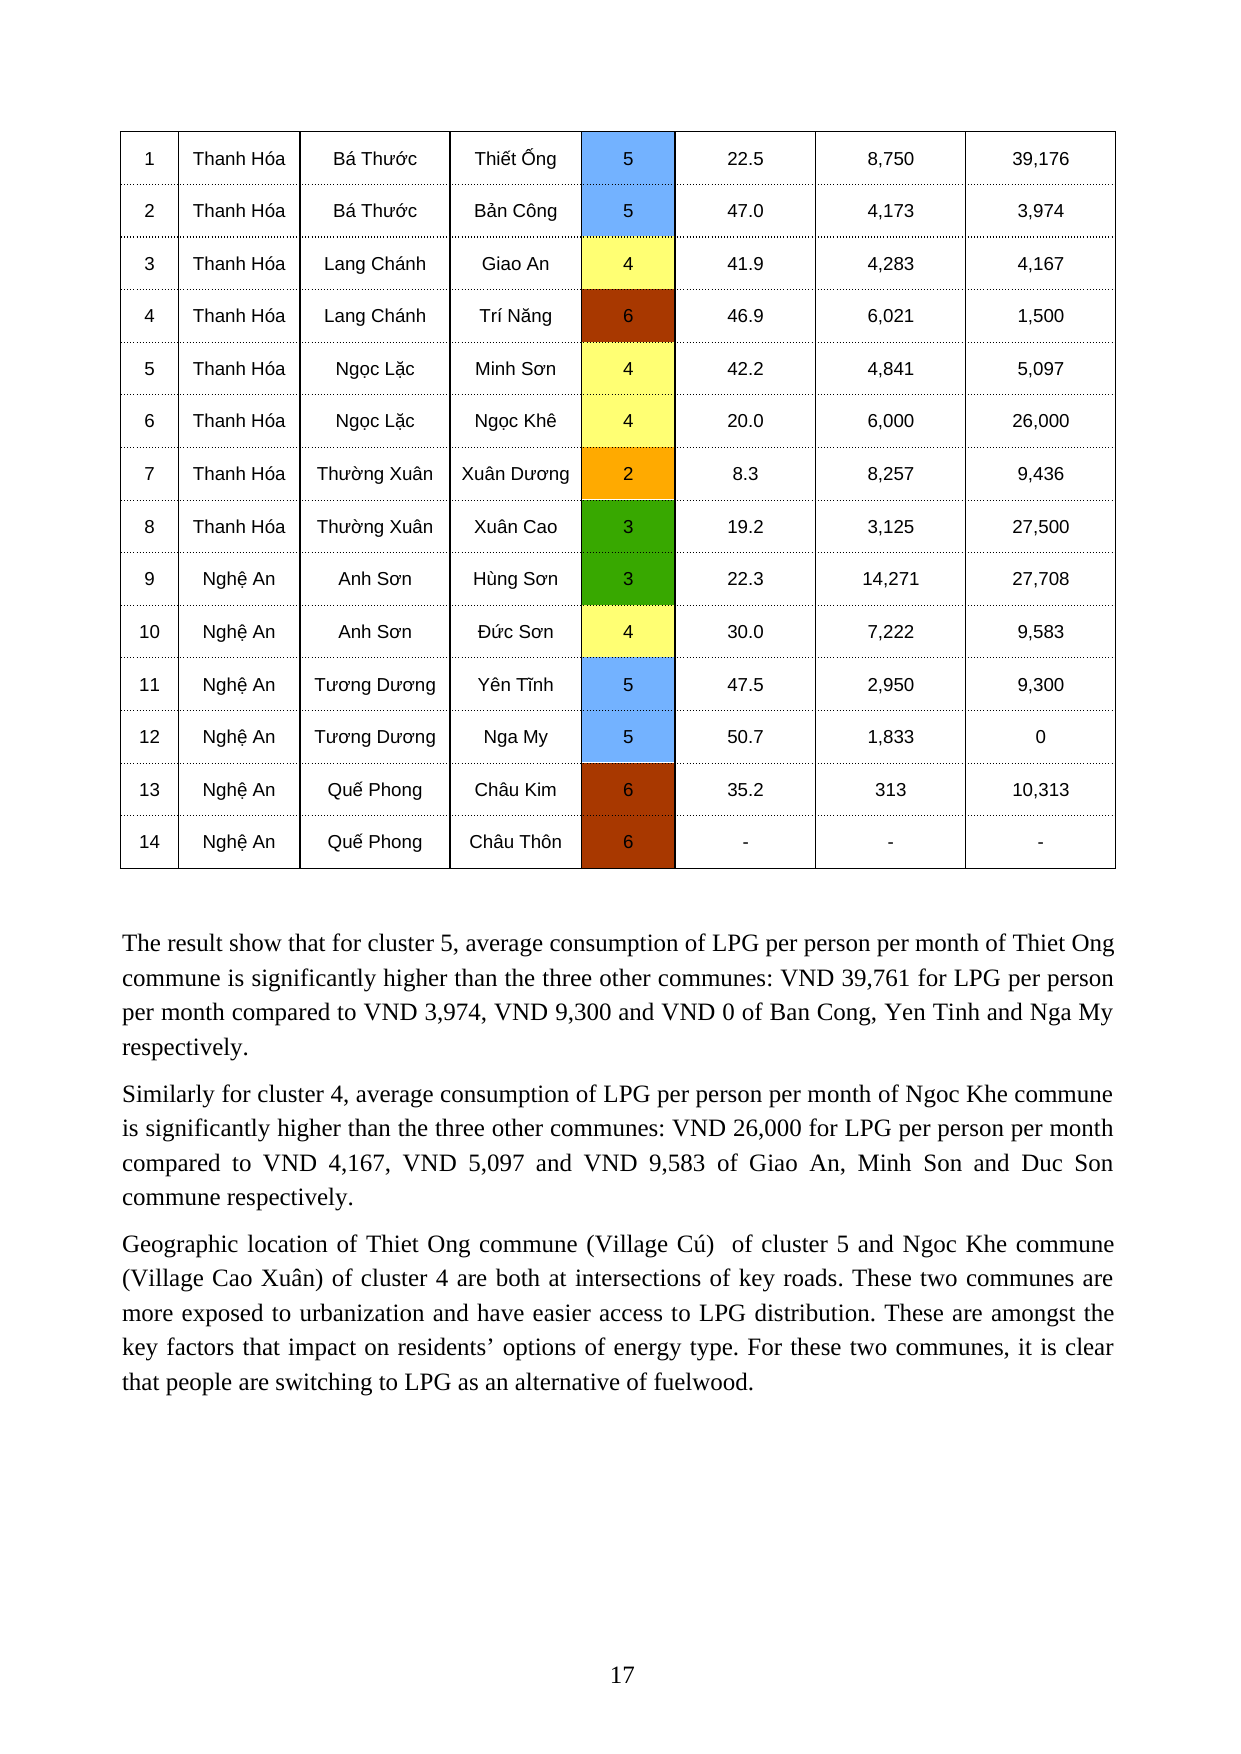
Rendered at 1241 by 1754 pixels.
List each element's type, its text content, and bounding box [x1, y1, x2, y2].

table_cell Trí Năng [451, 289, 581, 342]
table_cell 19.2 [676, 500, 815, 552]
table_cell 12 [121, 710, 178, 762]
table_cell 14 [121, 815, 178, 868]
table_cell Tương Dương [301, 710, 449, 762]
table_cell 5,097 [966, 342, 1115, 394]
table_cell 4,173 [816, 184, 965, 236]
table_cell Bản Công [451, 184, 581, 236]
table_cell 11 [121, 657, 178, 710]
table_cell 10,313 [966, 763, 1115, 815]
table_cell Nga My [451, 710, 581, 762]
table_cell 10 [121, 605, 178, 657]
table_cell 6 [582, 289, 674, 342]
table_cell Thanh Hóa [179, 447, 299, 499]
table_cell 41.9 [676, 236, 815, 289]
table_cell 9,300 [966, 657, 1115, 710]
table_cell Châu Thôn [451, 815, 581, 868]
table_cell Thanh Hóa [179, 132, 299, 184]
table_cell Nghệ An [179, 763, 299, 815]
table_cell Xuân Dương [451, 447, 581, 499]
table_cell 6 [582, 815, 674, 868]
table_cell Ngọc Lặc [301, 342, 449, 394]
table_cell Anh Sơn [301, 552, 449, 605]
table_cell Bá Thước [301, 184, 449, 236]
table_cell 26,000 [966, 394, 1115, 447]
table_cell - [676, 815, 815, 868]
table_cell 13 [121, 763, 178, 815]
table_cell 4 [582, 236, 674, 289]
table_cell 5 [582, 710, 674, 762]
table_cell 9 [121, 552, 178, 605]
table_cell Quế Phong [301, 763, 449, 815]
table_cell 42.2 [676, 342, 815, 394]
table_cell - [966, 815, 1115, 868]
table_cell 7 [121, 447, 178, 499]
table_cell Ngọc Lặc [301, 394, 449, 447]
table_cell 4 [582, 342, 674, 394]
table_cell 50.7 [676, 710, 815, 762]
table_cell Nghệ An [179, 710, 299, 762]
table_cell 0 [966, 710, 1115, 762]
table_cell 8.3 [676, 447, 815, 499]
table_cell 27,708 [966, 552, 1115, 605]
table_cell 20.0 [676, 394, 815, 447]
table_cell Minh Sơn [451, 342, 581, 394]
table_cell 1,833 [816, 710, 965, 762]
text Geographic location of Thiet Ong commune (Village Cú) of cluster 5 and Ngoc Khe commune (Village Cao Xuân) of cluster 4 are both at intersections of key roads. These two communes are more exposed to urbanization and have easier access to LPG distribution. These are amongst the key factors that impact on residents’ options of energy type. For these two communes, it is clear that people are switching to LPG as an alternative of fuelwood. [122, 1229, 1115, 1396]
table_cell 46.9 [676, 289, 815, 342]
text Similarly for cluster 4, average consumption of LPG per person per month of Ngoc Khe commune is significantly higher than the three other communes: VND 26,000 for LPG per person per month compared to VND 4,167, VND 5,097 and VND 9,583 of Giao An, Minh Son and Duc Son commune respectively. [122, 1079, 1115, 1211]
table_cell 3,974 [966, 184, 1115, 236]
table_cell 4,167 [966, 236, 1115, 289]
table_cell 30.0 [676, 605, 815, 657]
table_cell Xuân Cao [451, 500, 581, 552]
table_cell Thanh Hóa [179, 289, 299, 342]
table_cell Đức Sơn [451, 605, 581, 657]
table_cell 8,257 [816, 447, 965, 499]
table_cell Thanh Hóa [179, 236, 299, 289]
table_cell 4 [582, 605, 674, 657]
table_cell 3 [582, 500, 674, 552]
table_cell 14,271 [816, 552, 965, 605]
text The result show that for cluster 5, average consumption of LPG per person per month of Thiet Ong commune is significantly higher than the three other communes: VND 39,761 for LPG per person per month compared to VND 3,974, VND 9,300 and VND 0 of Ban Cong, Yen Tinh and Nga My respectively. [122, 928, 1115, 1060]
table_cell Tương Dương [301, 657, 449, 710]
table_cell 5 [582, 657, 674, 710]
table_cell 47.5 [676, 657, 815, 710]
table_cell 2,950 [816, 657, 965, 710]
table_cell Giao An [451, 236, 581, 289]
table_cell Nghệ An [179, 605, 299, 657]
table_cell - [816, 815, 965, 868]
table_cell 6 [582, 763, 674, 815]
table_cell Anh Sơn [301, 605, 449, 657]
table_cell Hùng Sơn [451, 552, 581, 605]
table_cell 5 [121, 342, 178, 394]
table_cell 313 [816, 763, 965, 815]
table_cell 2 [121, 184, 178, 236]
table_cell 2 [582, 447, 674, 499]
table_cell 8,750 [816, 132, 965, 184]
table_cell 6,000 [816, 394, 965, 447]
table_cell Thiết Ống [451, 132, 581, 184]
table_cell 4,283 [816, 236, 965, 289]
table_cell Thường Xuân [301, 447, 449, 499]
table_cell Lang Chánh [301, 289, 449, 342]
table_cell Quế Phong [301, 815, 449, 868]
table_cell Nghệ An [179, 815, 299, 868]
table_cell 3,125 [816, 500, 965, 552]
table_cell 1,500 [966, 289, 1115, 342]
table_cell 39,176 [966, 132, 1115, 184]
table_cell Lang Chánh [301, 236, 449, 289]
table_cell 4 [582, 394, 674, 447]
table_cell Thanh Hóa [179, 394, 299, 447]
table_cell 1 [121, 132, 178, 184]
table_cell 9,436 [966, 447, 1115, 499]
table_cell 22.3 [676, 552, 815, 605]
table_cell Yên Tĩnh [451, 657, 581, 710]
table_cell 35.2 [676, 763, 815, 815]
table_cell Nghệ An [179, 552, 299, 605]
table_cell Thanh Hóa [179, 184, 299, 236]
table_cell Thanh Hóa [179, 342, 299, 394]
table_cell 47.0 [676, 184, 815, 236]
table_cell 6,021 [816, 289, 965, 342]
table_cell 8 [121, 500, 178, 552]
table_cell 27,500 [966, 500, 1115, 552]
table_cell Thanh Hóa [179, 500, 299, 552]
table_cell 4,841 [816, 342, 965, 394]
table_cell 7,222 [816, 605, 965, 657]
table_cell 4 [121, 289, 178, 342]
table_cell 3 [121, 236, 178, 289]
table_cell Thường Xuân [301, 500, 449, 552]
table_cell 5 [582, 184, 674, 236]
table_cell 6 [121, 394, 178, 447]
table_cell Châu Kim [451, 763, 581, 815]
table_cell Bá Thước [301, 132, 449, 184]
table_cell 9,583 [966, 605, 1115, 657]
table_cell Ngọc Khê [451, 394, 581, 447]
table_cell 5 [582, 132, 674, 184]
table_cell Nghệ An [179, 657, 299, 710]
table_cell 3 [582, 552, 674, 605]
table_cell 22.5 [676, 132, 815, 184]
